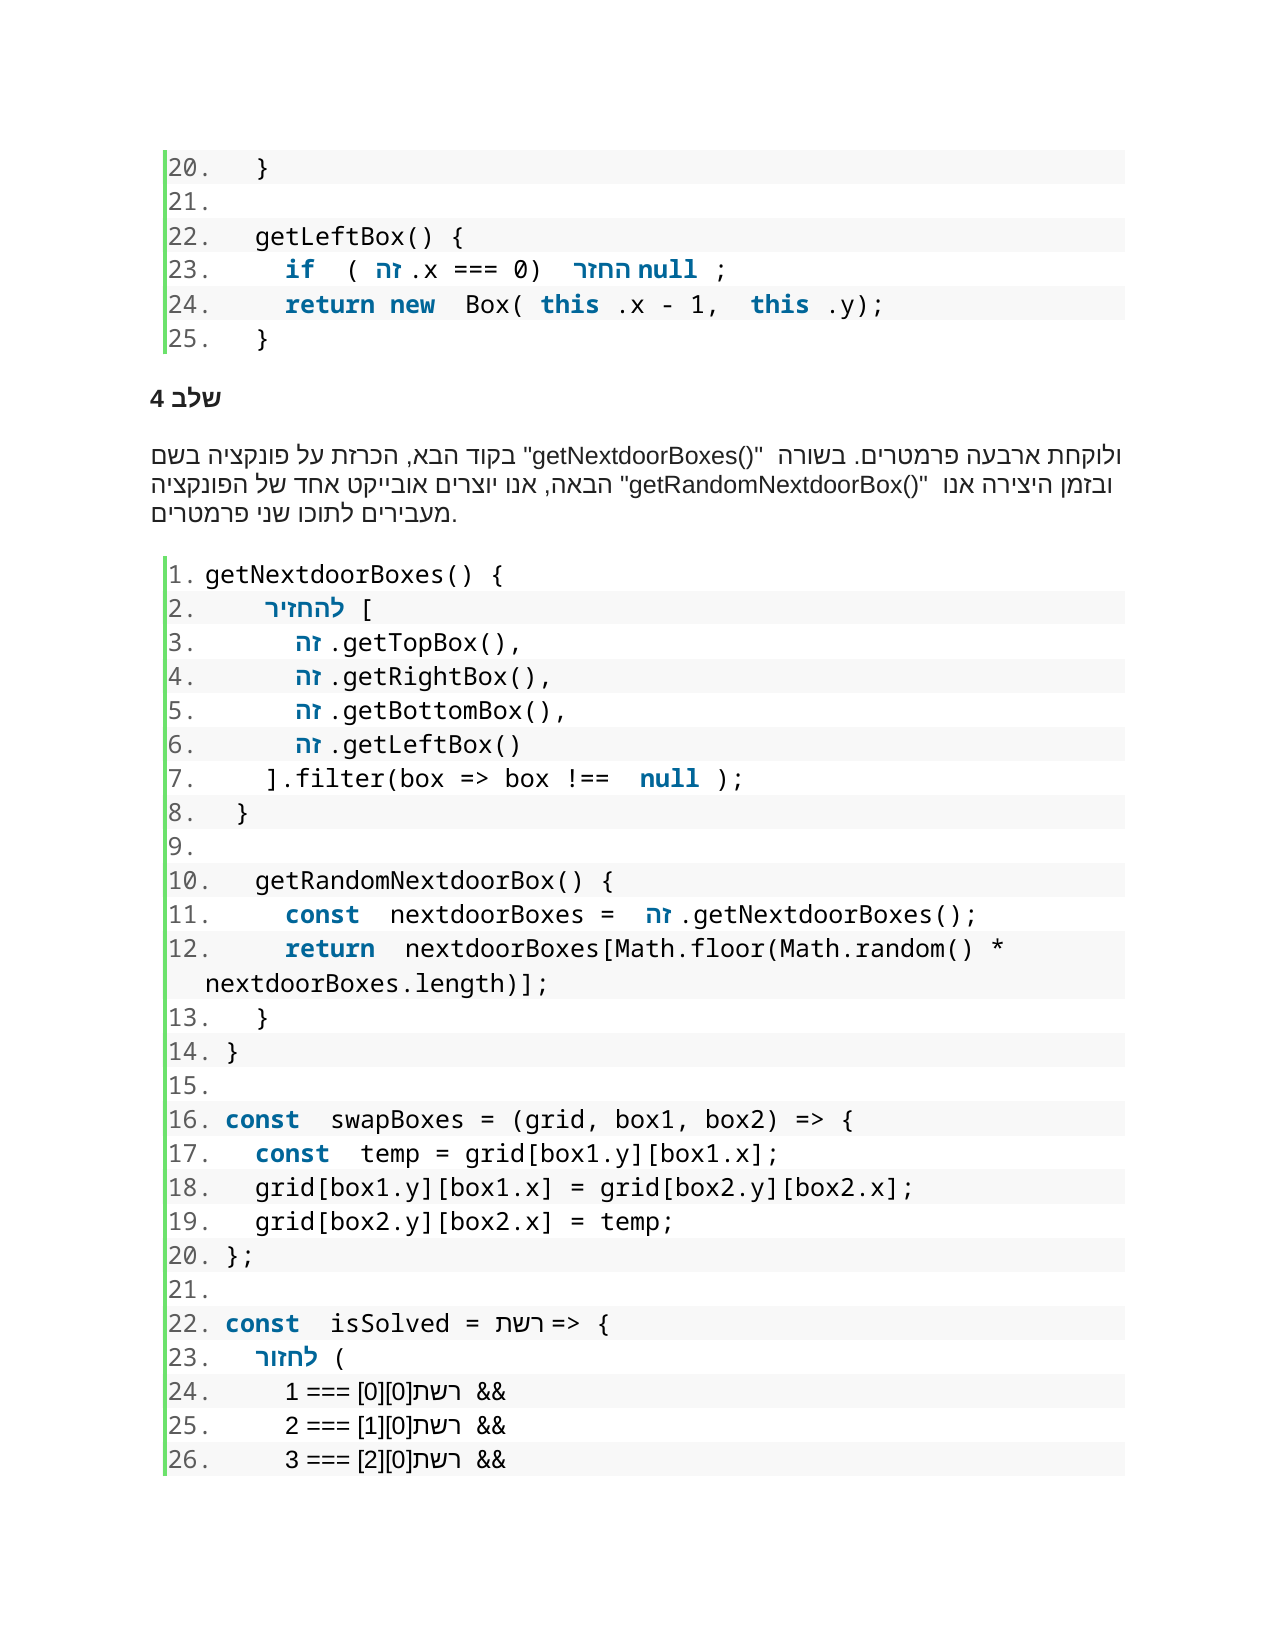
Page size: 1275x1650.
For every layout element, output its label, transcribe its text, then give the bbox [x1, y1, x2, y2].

list } [167, 1033, 1125, 1067]
list const swapBoxes = (grid, box1, box2) => { [167, 1101, 1125, 1136]
list const nextdoorBoxes = זה .getNextdoorBoxes(); [167, 897, 1125, 931]
list return new Box( this .x - 1, this .y); [167, 286, 1125, 320]
list if ( זה .x === 0) החזר null ; [167, 252, 1125, 286]
list grid[box2.y][box2.x] = temp; [167, 1204, 1125, 1238]
list רשת[0][1] === 2 && [167, 1408, 1125, 1442]
list להחזיר [ [167, 591, 1125, 624]
text בקוד הבא, הכרזת על פונקציה בשם "getNextdoorBoxes()" ולוקחת ארבעה פרמטרים. בשורה הבאה, אנו יוצרים אובייקט אחד של הפונקציה "getRandomNextdoorBox()" ובזמן היצירה אנו מעבירים לתוכו שני פרמטרים. [150, 441, 1125, 527]
list } [167, 999, 1125, 1033]
list ].filter(box => box !== null ); [167, 761, 1125, 795]
list getRandomNextdoorBox() { [167, 863, 1125, 897]
list } [167, 150, 1125, 184]
list }; [167, 1238, 1125, 1272]
list רשת[0][0] === 1 && [167, 1374, 1125, 1408]
list getNextdoorBoxes() { [167, 556, 1125, 591]
list } [167, 320, 1125, 354]
list זה .getTopBox(), [167, 624, 1125, 659]
list רשת[0][2] === 3 && [167, 1442, 1125, 1476]
list grid[box1.y][box1.x] = grid[box2.y][box2.x]; [167, 1169, 1125, 1204]
list return nextdoorBoxes[Math.floor(Math.random() * nextdoorBoxes.length)]; [167, 931, 1125, 999]
list const isSolved = רשת => { [167, 1306, 1125, 1340]
list זה .getLeftBox() [167, 727, 1125, 761]
list זה .getBottomBox(), [167, 693, 1125, 727]
list getLeftBox() { [167, 218, 1125, 252]
list } [167, 795, 1125, 829]
list const temp = grid[box1.y][box1.x]; [167, 1136, 1125, 1169]
text שלב 4 [150, 383, 1125, 412]
list לחזור ( [167, 1340, 1125, 1374]
list זה .getRightBox(), [167, 659, 1125, 693]
